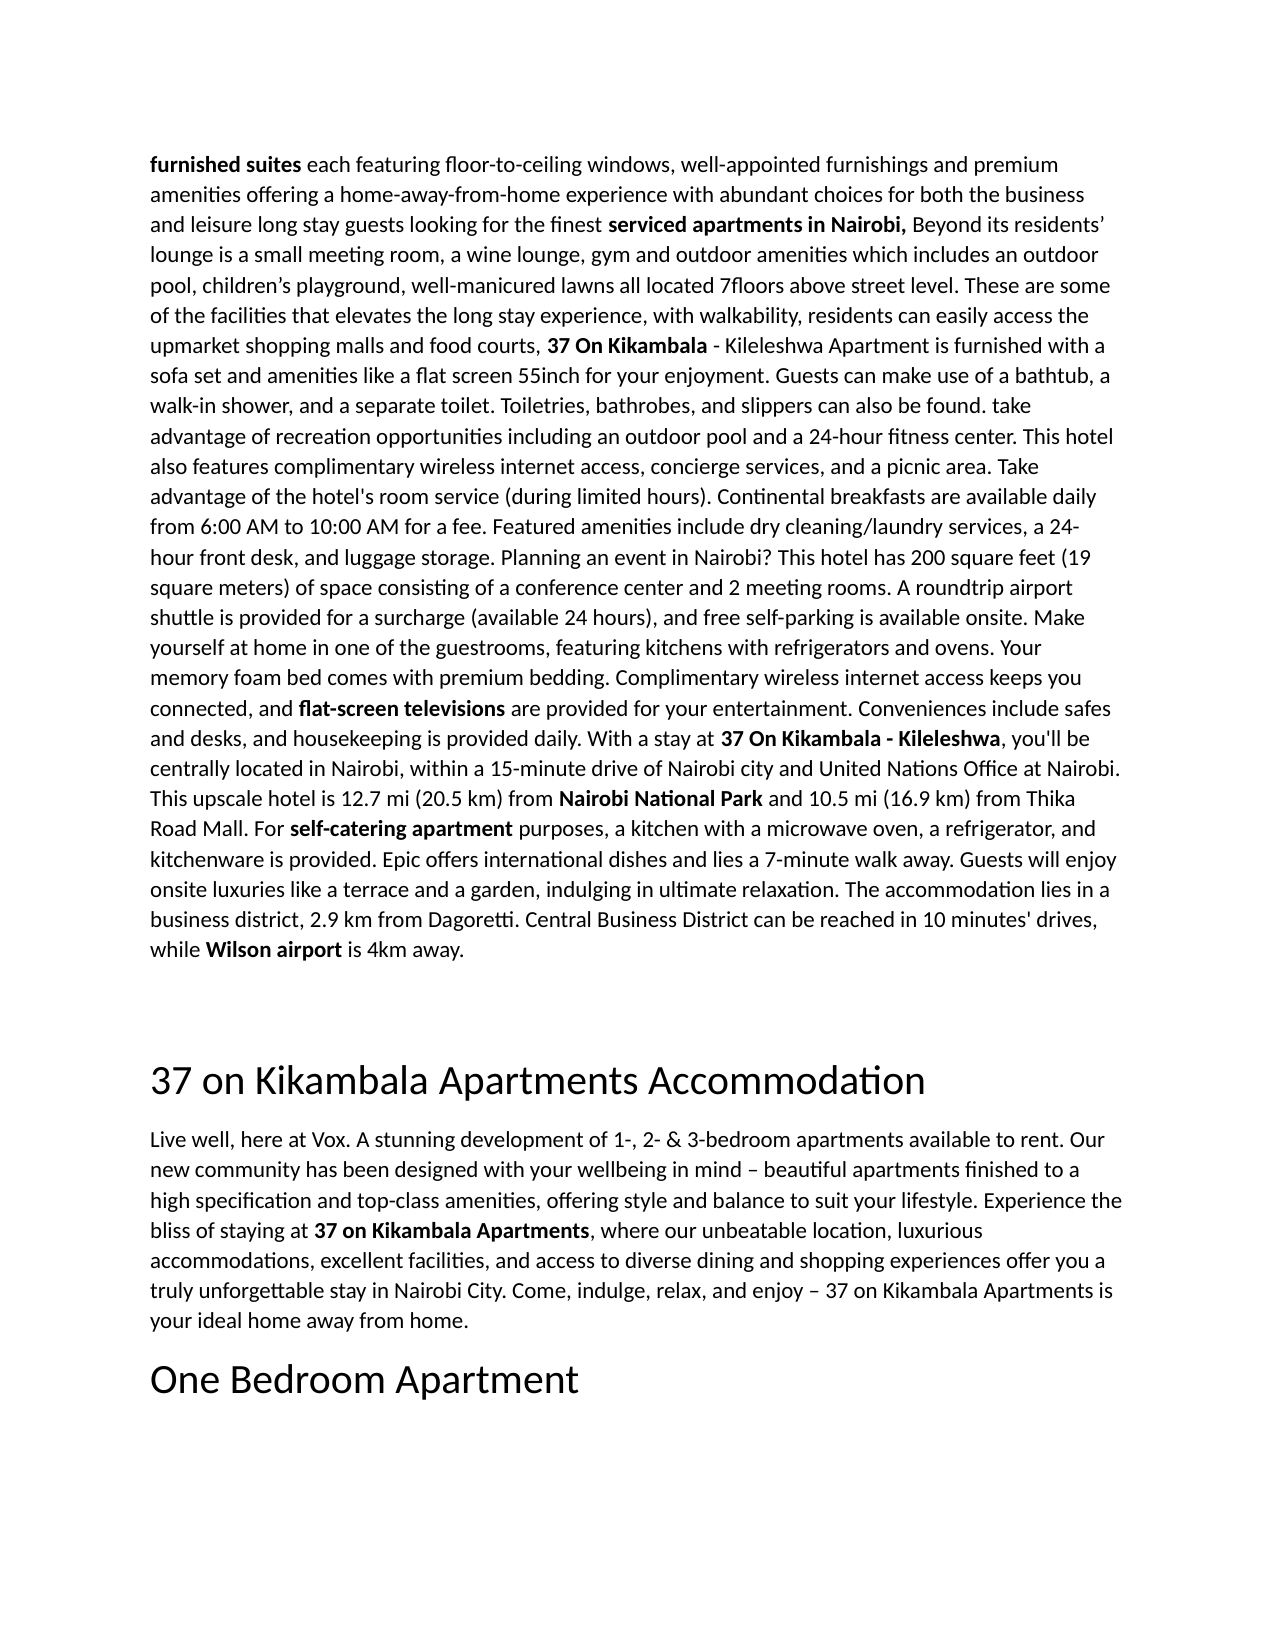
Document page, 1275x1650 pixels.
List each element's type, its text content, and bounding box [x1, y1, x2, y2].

text One Bedroom Apartment [150, 1353, 1125, 1404]
text Live well, here at Vox. A stunning development of 1-, 2- & 3-bedroom apartments available to rent. Our new community has been designed with your wellbeing in mind – beautiful apartments finished to a high specification and top-class amenities, offering style and balance to suit your lifestyle. Experience the bliss of staying at 37 on Kikambala Apartments, where our unbeatable location, luxurious accommodations, excellent facilities, and access to diverse dining and shopping experiences offer you a truly unforgettable stay in Nairobi City. Come, indulge, relax, and enjoy – 37 on Kikambala Apartments is your ideal home away from home. [150, 1125, 1125, 1335]
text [150, 150, 1125, 963]
text 37 on Kikambala Apartments Accommodation [150, 1054, 1125, 1105]
